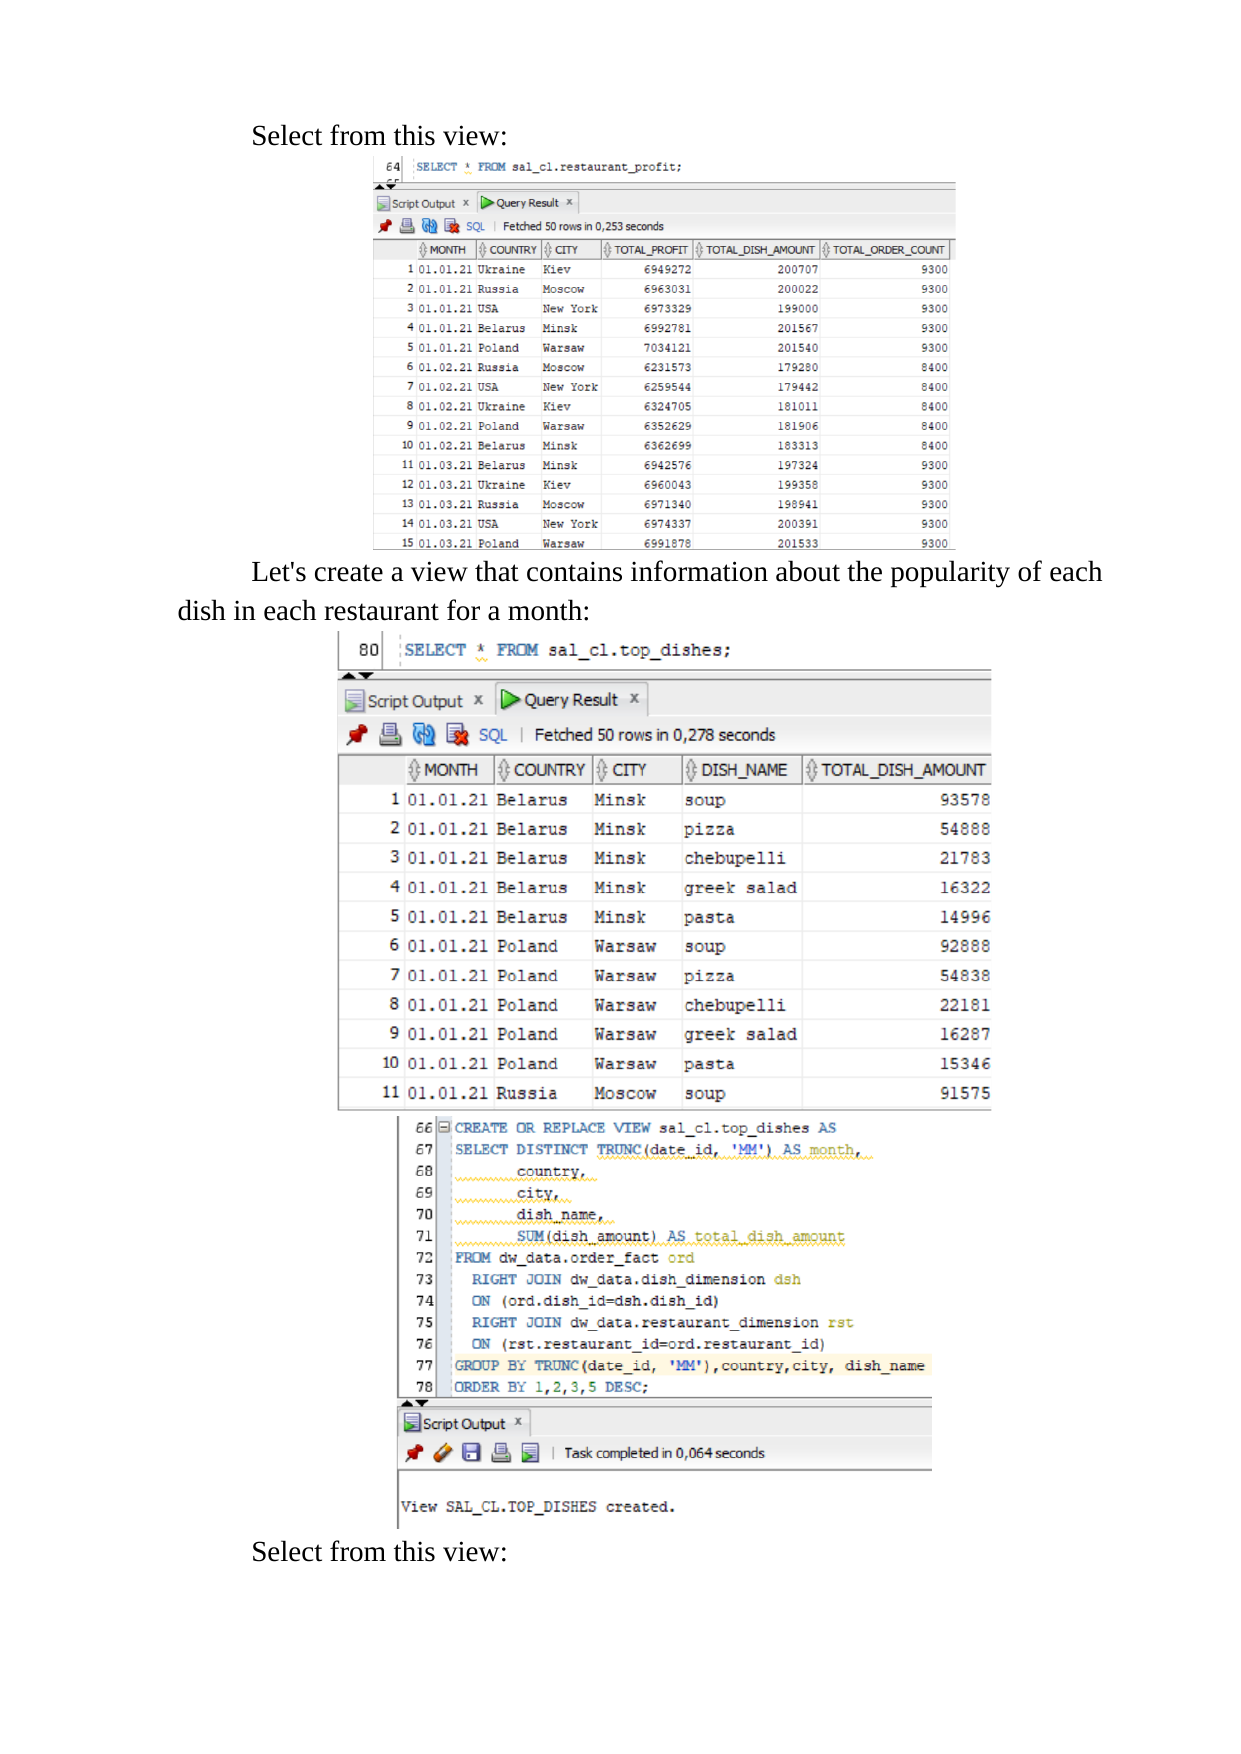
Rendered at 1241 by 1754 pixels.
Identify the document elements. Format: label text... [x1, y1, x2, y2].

text Select from this view: [177, 1534, 1152, 1567]
picture [396, 1116, 932, 1529]
picture [337, 631, 992, 1111]
text Select from this view: [177, 118, 1152, 152]
picture [373, 156, 956, 550]
text Let's create a view that contains information about the popularity of each dish in each restaurant for a month: [177, 554, 1152, 627]
